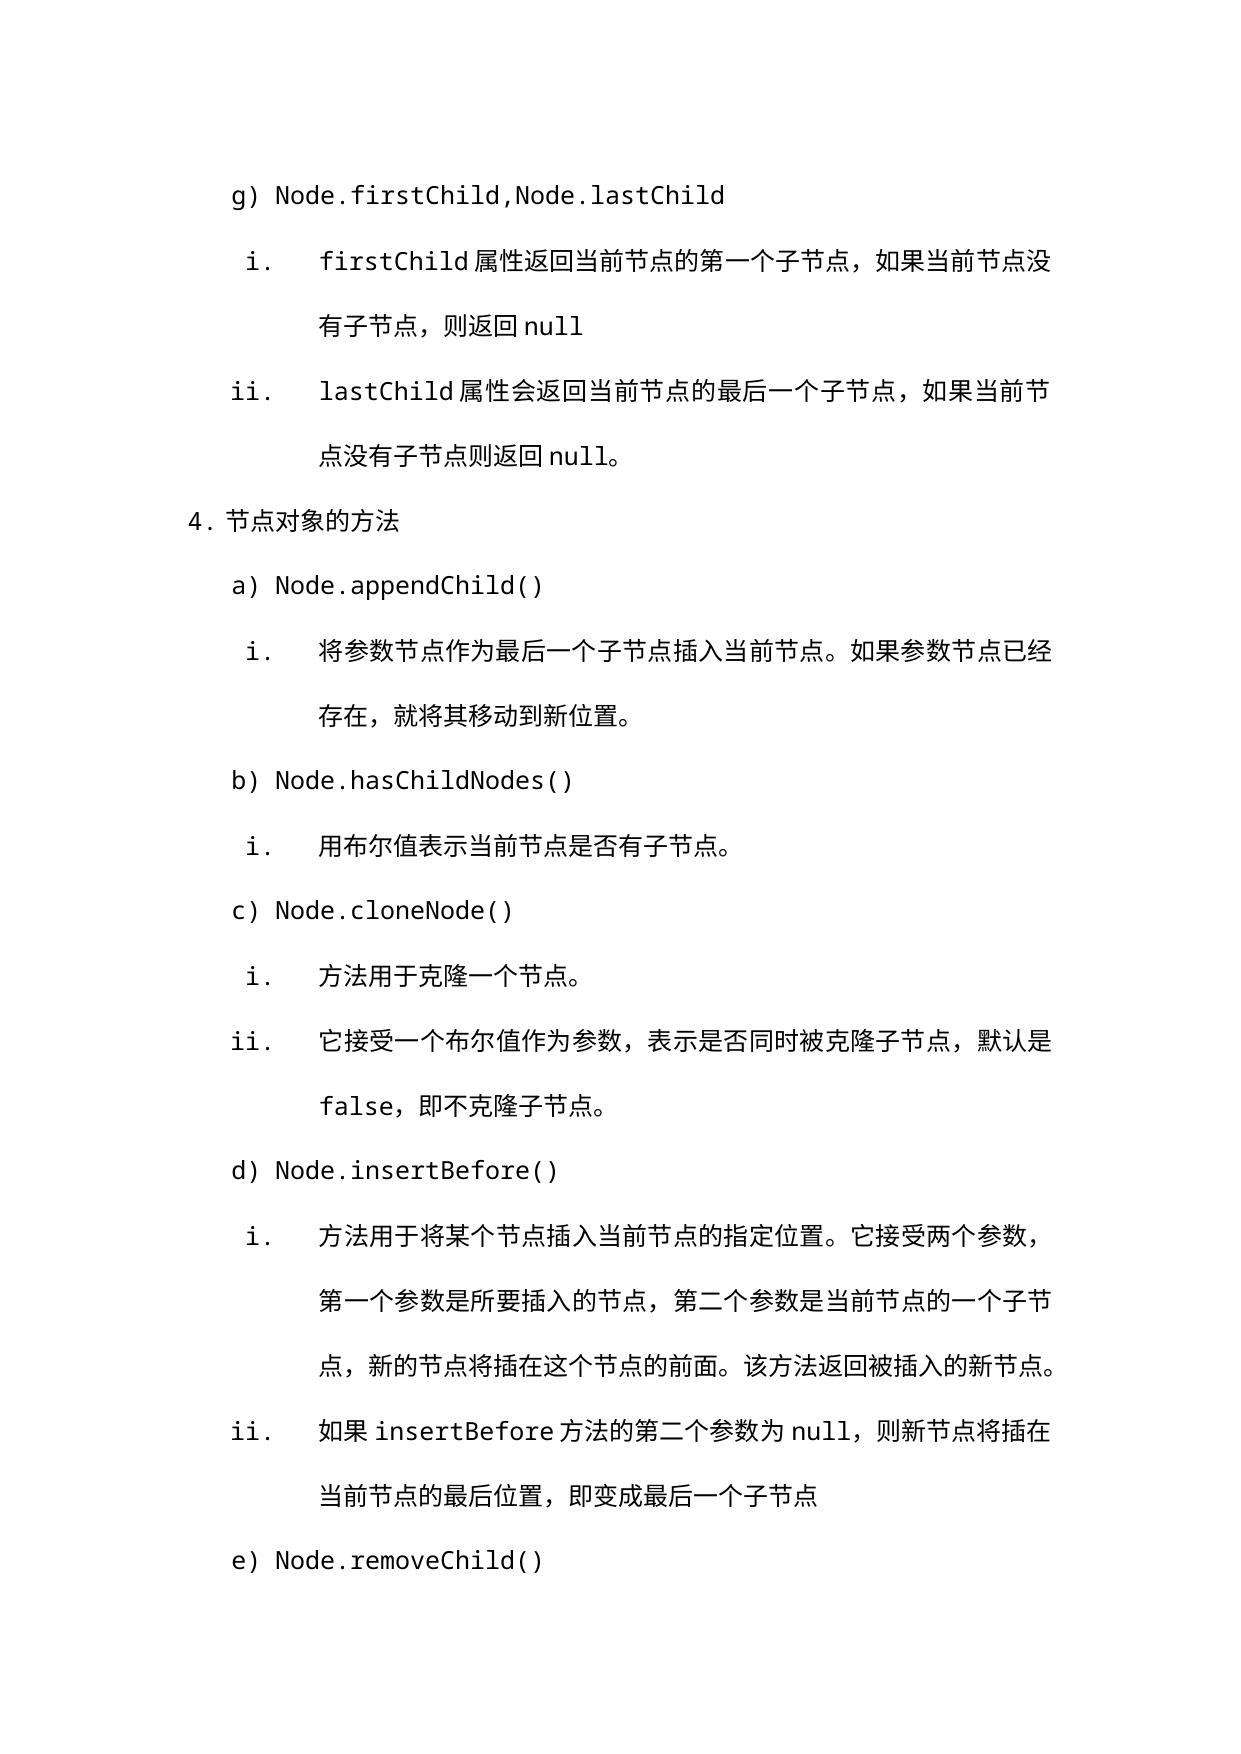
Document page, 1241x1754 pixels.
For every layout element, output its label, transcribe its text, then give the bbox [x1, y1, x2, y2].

list 方法用于将某个节点插入当前节点的指定位置。它接受两个参数，第一个参数是所要插入的节点，第二个参数是当前节点的一个子节点，新的节点将插在这个节点的前面。该方法返回被插入的新节点。 [275, 1202, 1053, 1397]
list Node.cloneNode() [231, 877, 1053, 942]
list 它接受一个布尔值作为参数，表示是否同时被克隆子节点，默认是false，即不克隆子节点。 [275, 1007, 1053, 1137]
list 节点对象的方法 [187, 487, 1053, 552]
list 如果insertBefore方法的第二个参数为null，则新节点将插在当前节点的最后位置，即变成最后一个子节点 [275, 1397, 1053, 1527]
list 用布尔值表示当前节点是否有子节点。 [275, 812, 1053, 877]
list lastChild属性会返回当前节点的最后一个子节点，如果当前节点没有子节点则返回null。 [275, 357, 1053, 487]
list Node.removeChild() [231, 1527, 1053, 1592]
list Node.appendChild() [231, 552, 1053, 617]
list firstChild属性返回当前节点的第一个子节点，如果当前节点没有子节点，则返回null [275, 227, 1053, 357]
list 方法用于克隆一个节点。 [275, 942, 1053, 1007]
list Node.insertBefore() [231, 1137, 1053, 1202]
list Node.hasChildNodes() [231, 747, 1053, 812]
list 将参数节点作为最后一个子节点插入当前节点。如果参数节点已经存在，就将其移动到新位置。 [275, 617, 1053, 747]
list Node.firstChild,Node.lastChild [231, 162, 1053, 227]
